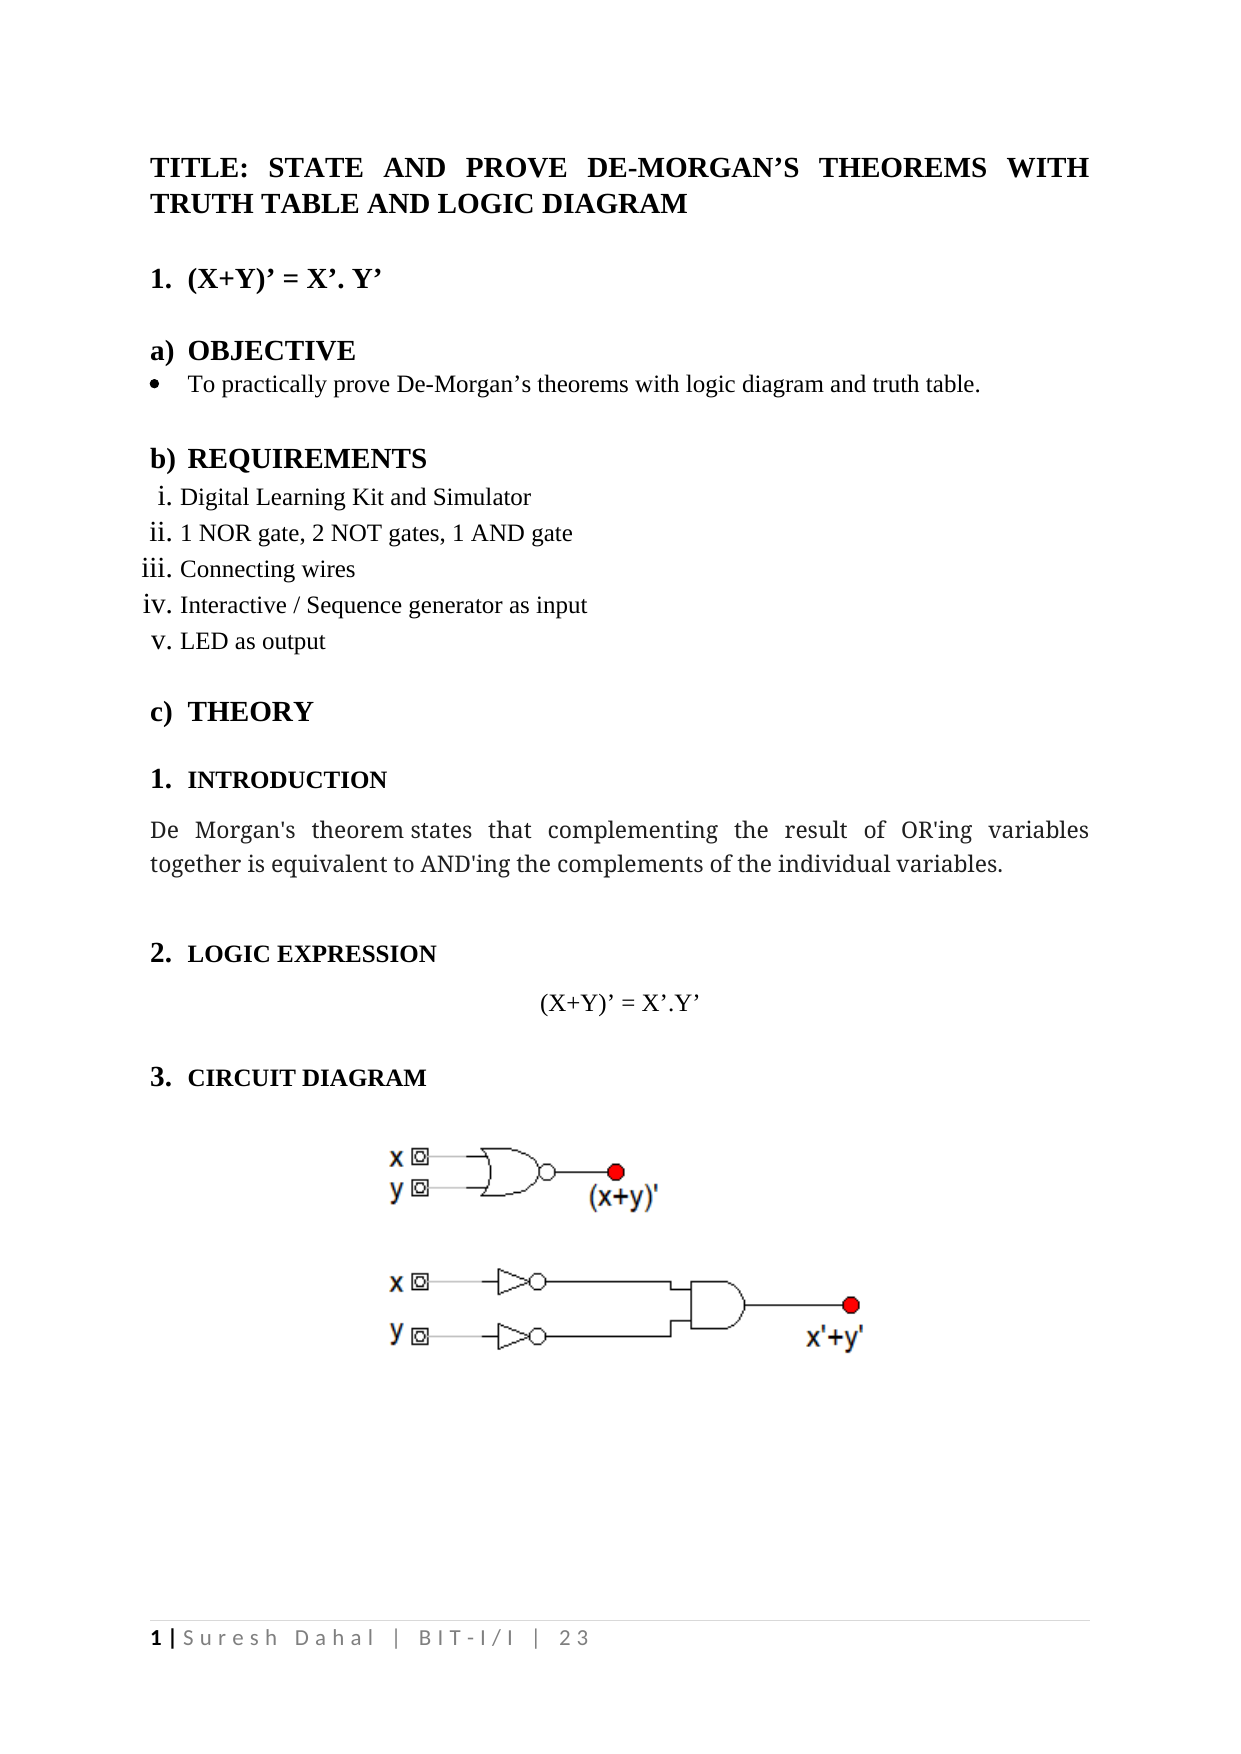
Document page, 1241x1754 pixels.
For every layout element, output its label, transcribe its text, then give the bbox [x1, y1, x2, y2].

list Connecting wires [150, 550, 1090, 583]
list LED as output [150, 622, 1090, 656]
list CIRCUIT DIAGRAM [150, 1059, 1090, 1092]
list INTRODUCTION [150, 761, 1090, 794]
text (X+Y)’ = X’.Y’ [150, 988, 1090, 1017]
text De Morgan's theorem states that complementing the result of OR'ing variables together is equivalent to AND'ing the complements of the individual variables. [150, 814, 1090, 879]
text TITLE: STATE AND PROVE DE-MORGAN’S THEOREMS WITH TRUTH TABLE AND LOGIC DIAGRAM [150, 150, 1090, 220]
picture [338, 1131, 932, 1386]
list Digital Learning Kit and Simulator [150, 478, 1090, 511]
list 1 NOR gate, 2 NOT gates, 1 AND gate [150, 514, 1090, 547]
list OBJECTIVE [150, 333, 1090, 367]
list REQUIREMENTS [150, 442, 1090, 475]
list (X+Y)’ = X’. Y’ [150, 261, 1090, 294]
list Interactive / Sequence generator as input [150, 586, 1090, 620]
list THEORY [150, 694, 1090, 728]
list To practically prove De-Morgan’s theorems with logic diagram and truth table. [150, 369, 1090, 398]
list LOGIC EXPRESSION [150, 935, 1090, 969]
